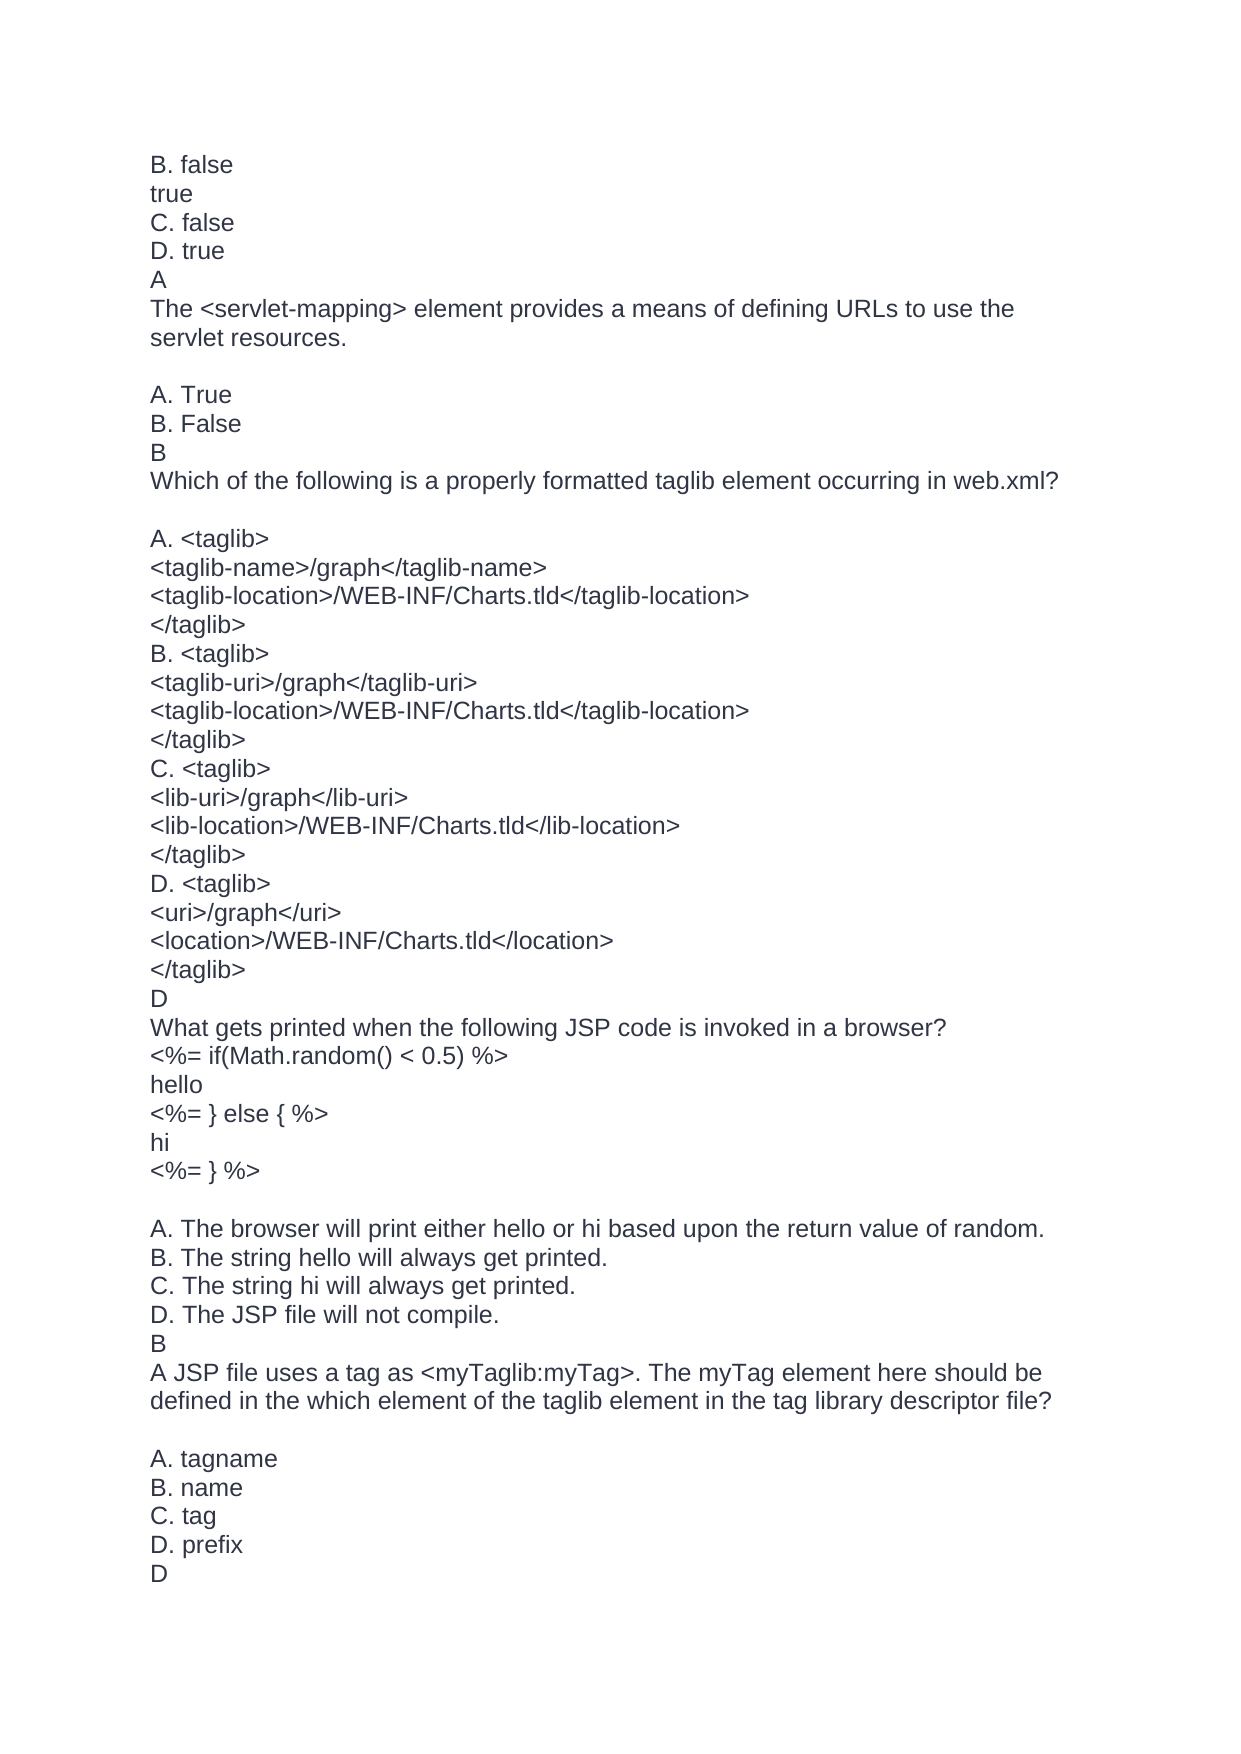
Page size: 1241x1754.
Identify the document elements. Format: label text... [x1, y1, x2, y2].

text D [150, 984, 1090, 1012]
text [150, 150, 1090, 265]
text B [150, 437, 1090, 466]
text A [150, 265, 1090, 294]
text Which of the following is a properly formatted taglib element occurring in web.xml? A. <taglib> <taglib-name>/graph</taglib-name> <taglib-location>/WEB-INF/Charts.tld</taglib-location> </taglib> B. <taglib> <taglib-uri>/graph</taglib-uri> <taglib-location>/WEB-INF/Charts.tld</taglib-location> </taglib> C. <taglib> <lib-uri>/graph</lib-uri> <lib-location>/WEB-INF/Charts.tld</lib-location> </taglib> D. <taglib> <uri>/graph</uri> <location>/WEB-INF/Charts.tld</location> </taglib> [150, 466, 1090, 984]
text The <servlet-mapping> element provides a means of defining URLs to use the servlet resources. A. True B. False [150, 294, 1090, 437]
text What gets printed when the following JSP code is invoked in a browser? <%= if(Math.random() < 0.5) %> hello <%= } else { %> hi <%= } %> A. The browser will print either hello or hi based upon the return value of random. B. The string hello will always get printed. C. The string hi will always get printed. D. The JSP file will not compile. [150, 1012, 1090, 1329]
text D [150, 1559, 1090, 1587]
text B [150, 1329, 1090, 1357]
text A JSP file uses a tag as <myTaglib:myTag>. The myTag element here should be defined in the which element of the taglib element in the tag library descriptor file? A. tagname B. name C. tag D. prefix [150, 1357, 1090, 1559]
